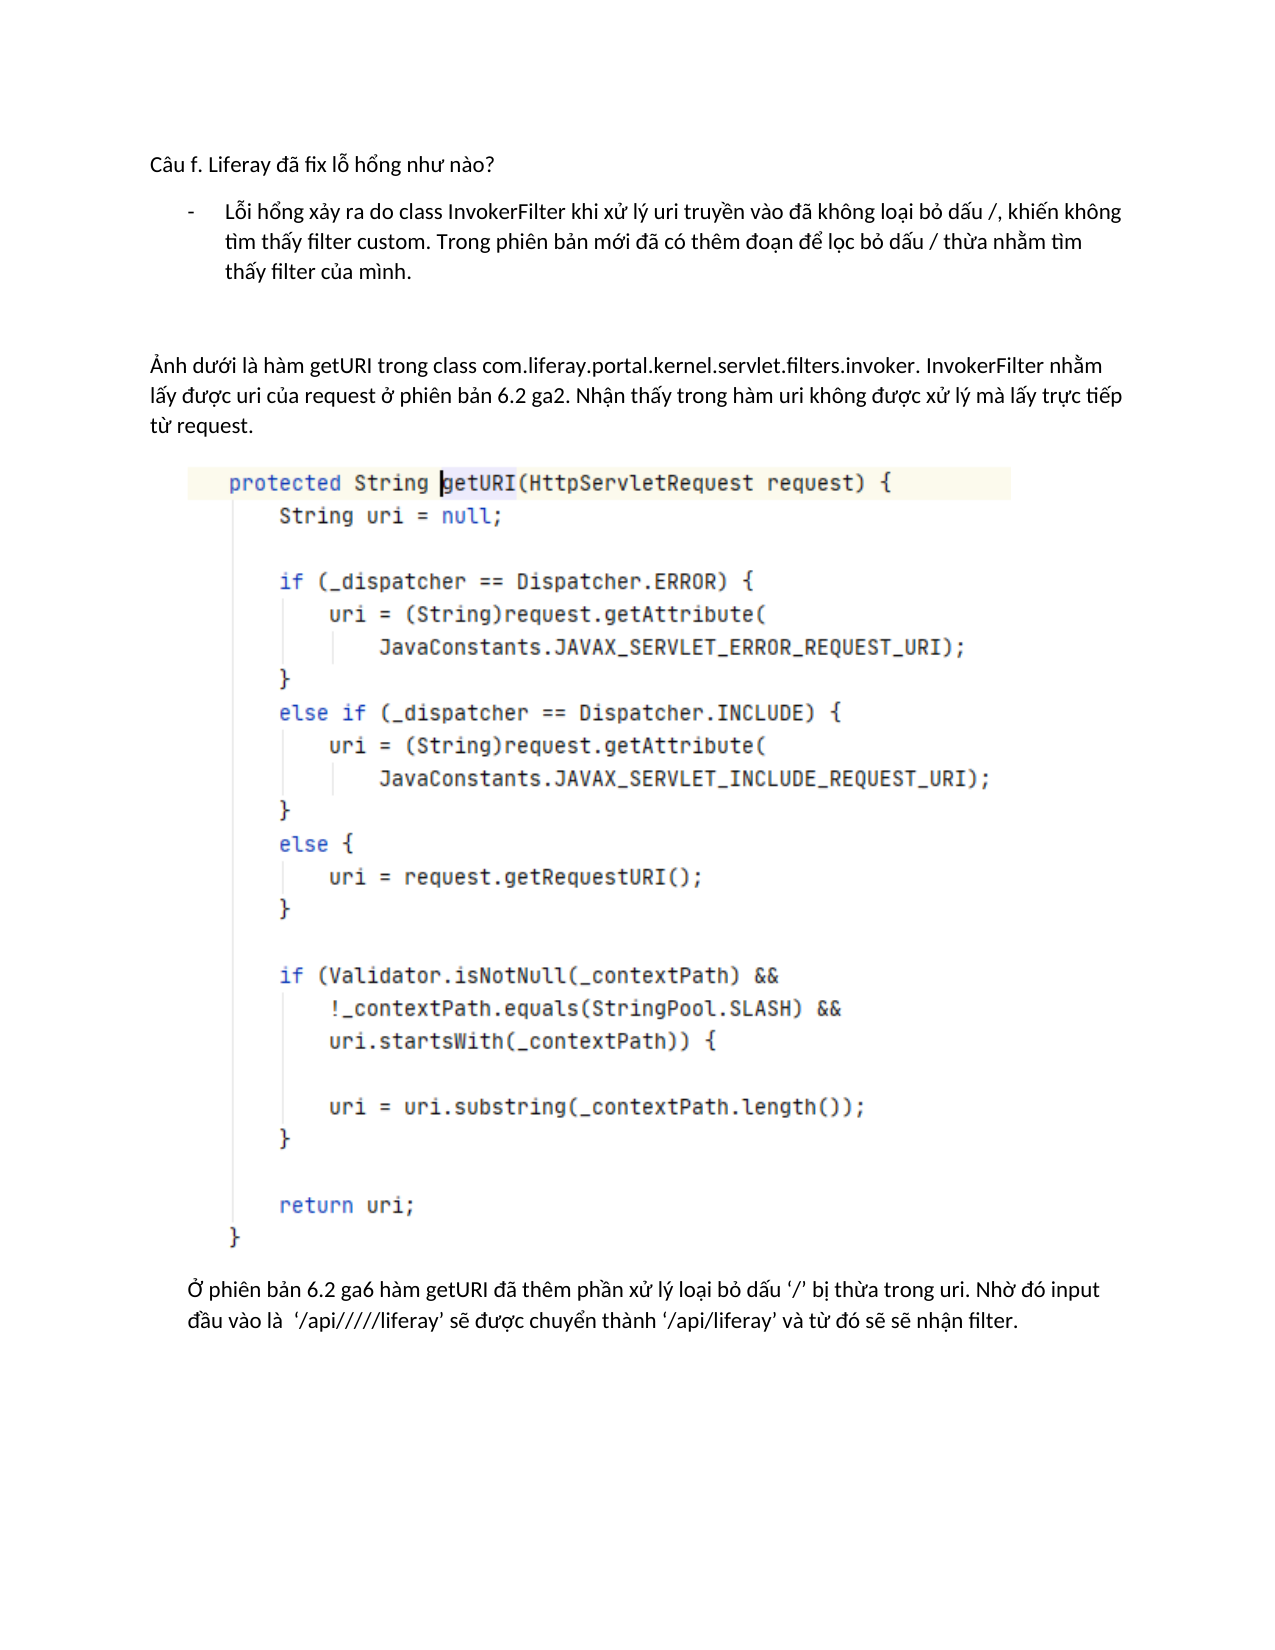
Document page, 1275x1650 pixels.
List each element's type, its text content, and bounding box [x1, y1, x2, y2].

list Lỗi hổng xảy ra do class InvokerFilter khi xử lý uri truyền vào đã không loại bỏ dấu /, khiến không tìm thấy filter custom. Trong phiên bản mới đã có thêm đoạn để lọc bỏ dấu / thừa nhằm tìm thấy filter của mình. [187, 197, 1125, 285]
text Ở phiên bản 6.2 ga6 hàm getURI đã thêm phần xử lý loại bỏ dấu ‘/’ bị thừa trong uri. Nhờ đó input đầu vào là ‘/api/////liferay’ sẽ được chuyển thành ‘/api/liferay’ và từ đó sẽ sẽ nhận filter. [187, 1276, 1125, 1334]
picture [187, 458, 1011, 1257]
text Câu f. Liferay đã fix lỗ hổng như nào? [150, 150, 1125, 178]
text Ảnh dưới là hàm getURI trong class com.liferay.portal.kernel.servlet.filters.invoker. InvokerFilter nhằm lấy được uri của request ở phiên bản 6.2 ga2. Nhận thấy trong hàm uri không được xử lý mà lấy trực tiếp từ request. [150, 351, 1125, 439]
